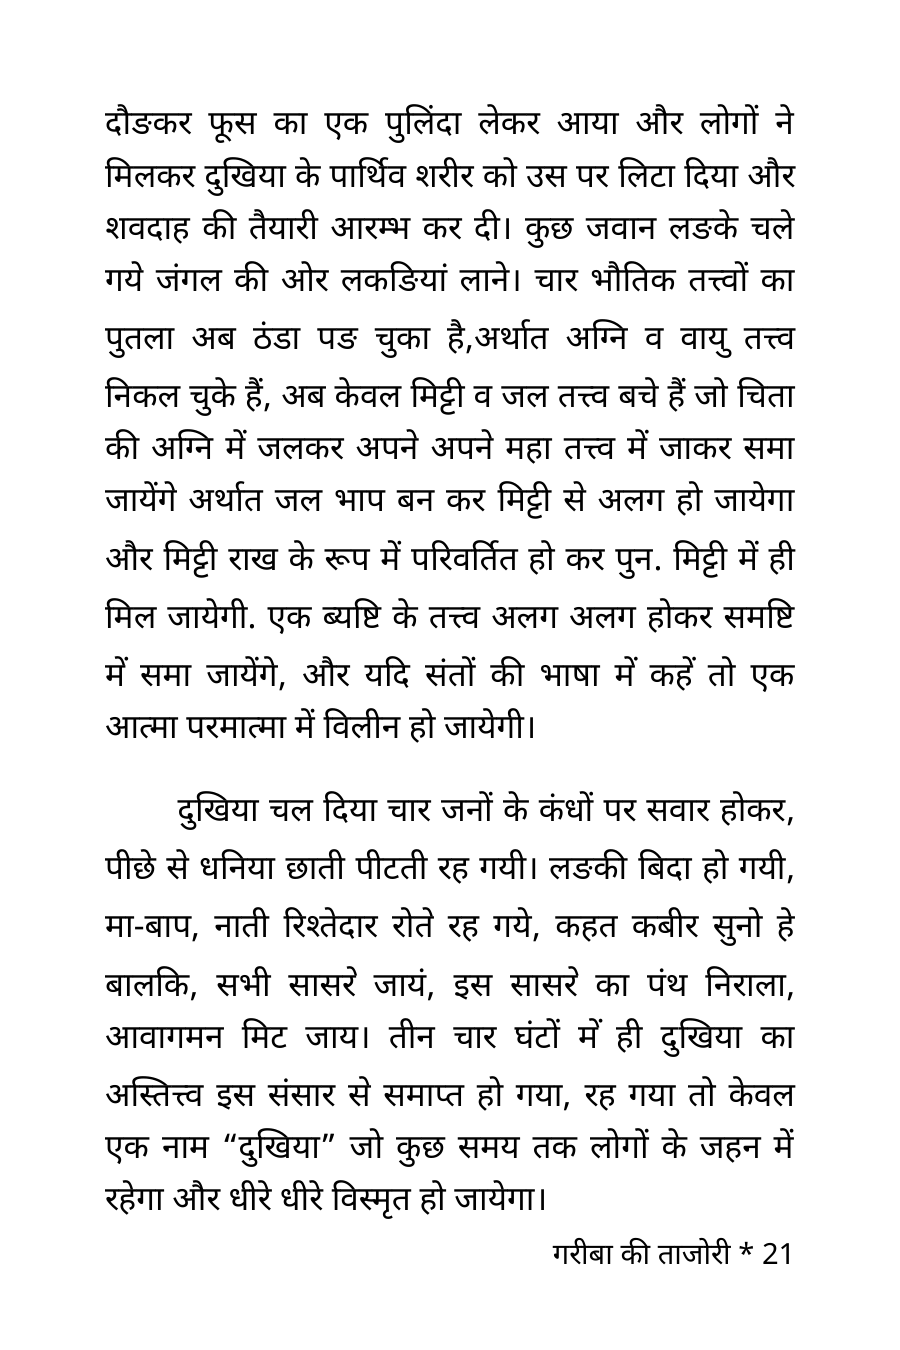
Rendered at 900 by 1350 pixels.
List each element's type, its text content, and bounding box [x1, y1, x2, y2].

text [105, 105, 795, 752]
text दुखिया चल दिया चार जनों के कंधों पर सवार होकर, पीछे से धनिया छाती पीटती रह गयी। लङकी बिदा हो गयी, मा-बाप, नाती रिश्तेदार रोते रह गये, कहत कबीर सुनो हे बालकि, सभी सासरे जायं, इस सासरे का पंथ निराला, आवागमन मिट जाय। तीन चार घंटों में ही दुखिया का अस्तित्त्व इस संसार से समाप्त हो गया, रह गया तो केवल एक नाम “दुखिया” जो कुछ समय तक लोगों के जहन में रहेगा और धीरे धीरे विस्मृत हो जायेगा। [105, 786, 795, 1224]
